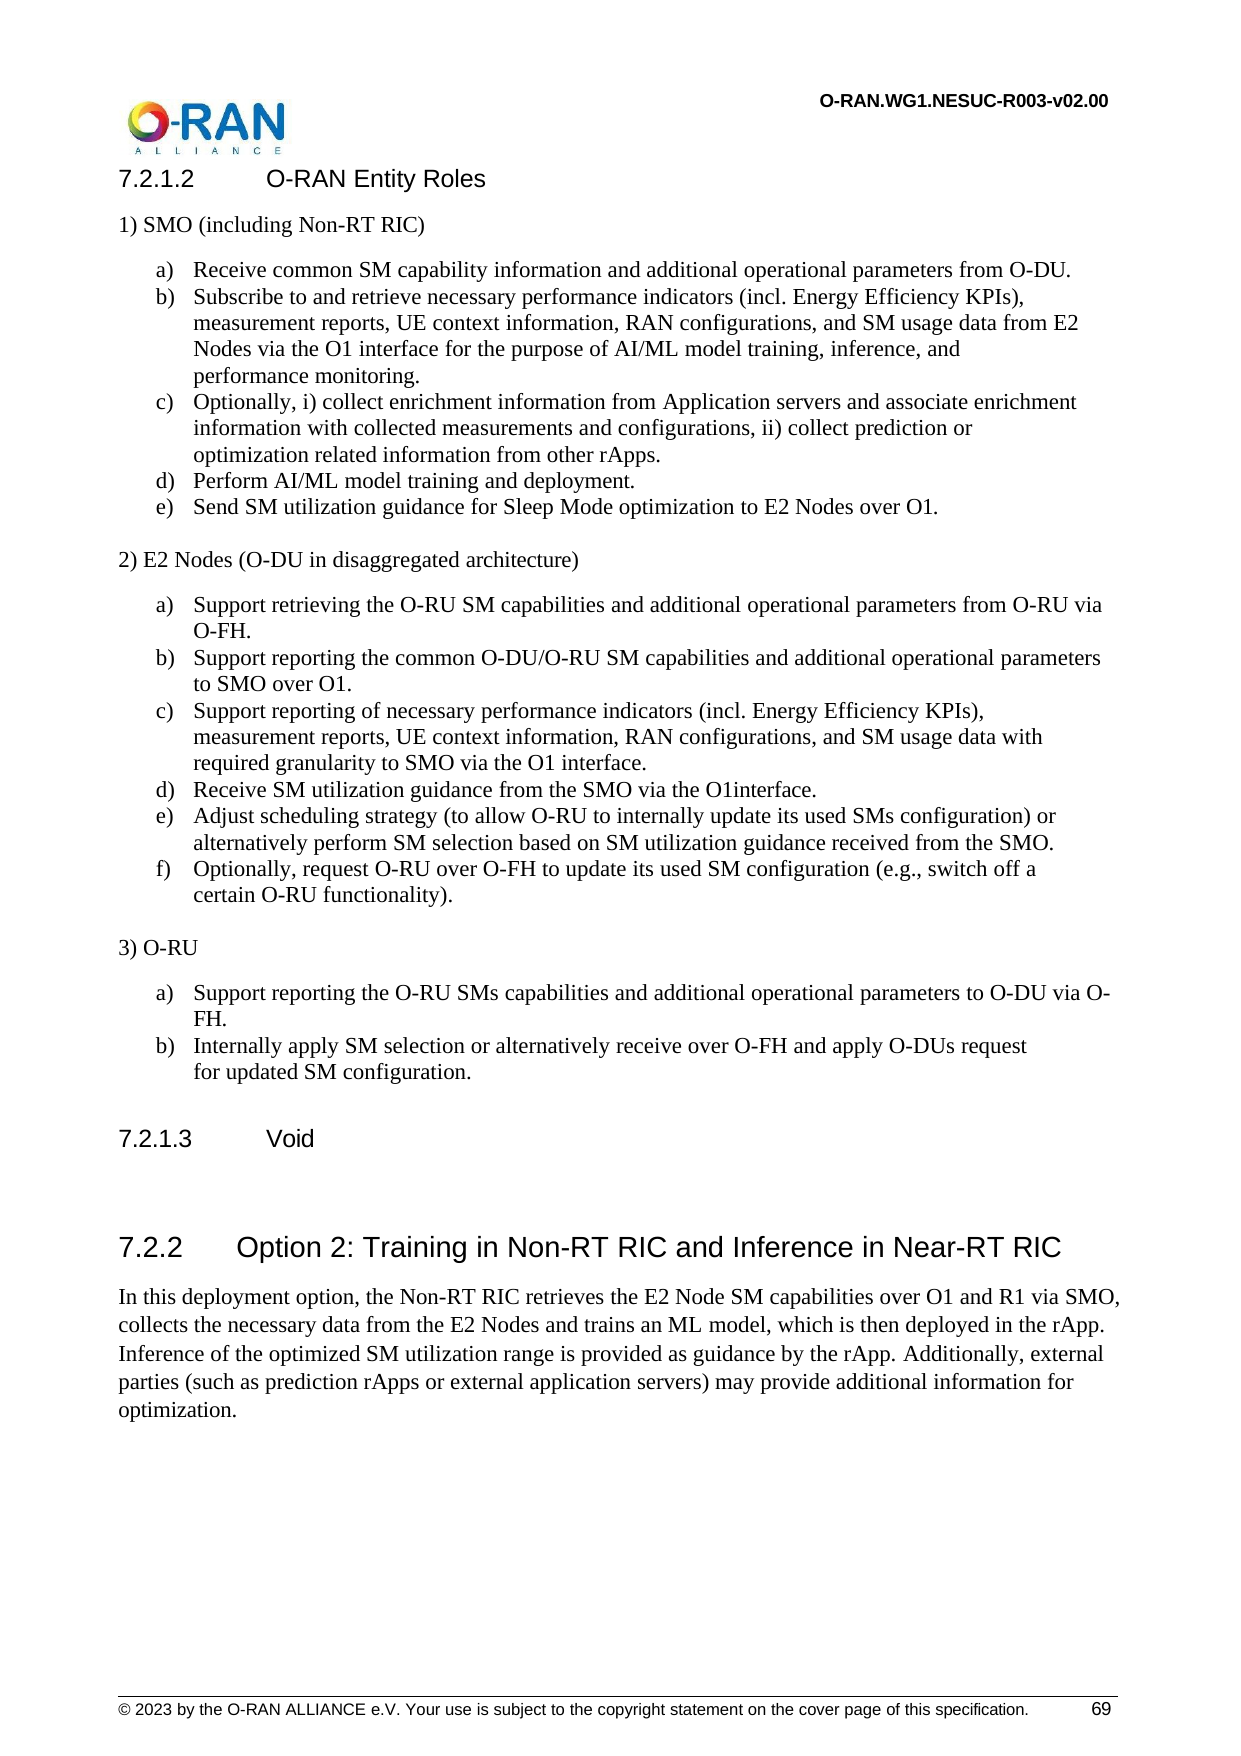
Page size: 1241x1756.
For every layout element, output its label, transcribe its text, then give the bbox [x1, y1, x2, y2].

list O-RU [118, 934, 1173, 961]
list Receive common SM capability information and additional operational parameters from O-DU. [156, 256, 1173, 282]
list Support reporting the common O-DU/O-RU SM capabilities and additional operational parameters to SMO over O1. [156, 644, 1101, 697]
list Optionally, i) collect enrichment information from Application servers and associate enrichment information with collected measurements and configurations, ii) collect prediction or optimization related information from other rApps. [156, 388, 1093, 467]
picture [119, 99, 293, 160]
subtitle Option 2: Training in Non-RT RIC and Inference in Near-RT RIC [118, 1230, 1173, 1264]
list Receive SM utilization guidance from the SMO via the O1interface. [156, 776, 1173, 802]
subtitle Void [118, 1123, 1173, 1152]
list Support reporting the O-RU SMs capabilities and additional operational parameters to O-DU via O- FH. [156, 979, 1111, 1032]
list Perform AI/ML model training and deployment. [156, 467, 1173, 493]
list Subscribe to and retrieve necessary performance indicators (incl. Energy Efficiency KPIs), measurement reports, UE context information, RAN configurations, and SM usage data from E2 Nodes via the O1 interface for the purpose of AI/ML model training, inference, and performance monitoring. [156, 283, 1079, 388]
list Support reporting of necessary performance indicators (incl. Energy Efficiency KPIs), measurement reports, UE context information, RAN configurations, and SM usage data with required granularity to SMO via the O1 interface. [156, 697, 1111, 776]
list Adjust scheduling strategy (to allow O-RU to internally update its used SMs configuration) or alternatively perform SM selection based on SM utilization guidance received from the SMO. [156, 802, 1056, 855]
list Send SM utilization guidance for Sleep Mode optimization to E2 Nodes over O1. [156, 493, 1173, 520]
list SMO (including Non-RT RIC) [118, 211, 1173, 238]
list Support retrieving the O-RU SM capabilities and additional operational parameters from O-RU via O-FH. [156, 591, 1102, 644]
subtitle O-RAN Entity Roles [118, 164, 1173, 193]
list E2 Nodes (O-DU in disaggregated architecture) [118, 546, 1173, 573]
text In this deployment option, the Non-RT RIC retrieves the E2 Node SM capabilities over O1 and R1 via SMO, collects the necessary data from the E2 Nodes and trains an ML model, which is then deployed in the rApp. Inference of the optimized SM utilization range is provided as guidance by the rApp. Additionally, external parties (such as prediction rApps or external application servers) may provide additional information for optimization. [118, 1283, 1122, 1423]
list Optionally, request O-RU over O-FH to update its used SM configuration (e.g., switch off a certain O-RU functionality). [156, 855, 1102, 908]
list Internally apply SM selection or alternatively receive over O-FH and apply O-DUs request for updated SM configuration. [156, 1032, 1059, 1084]
